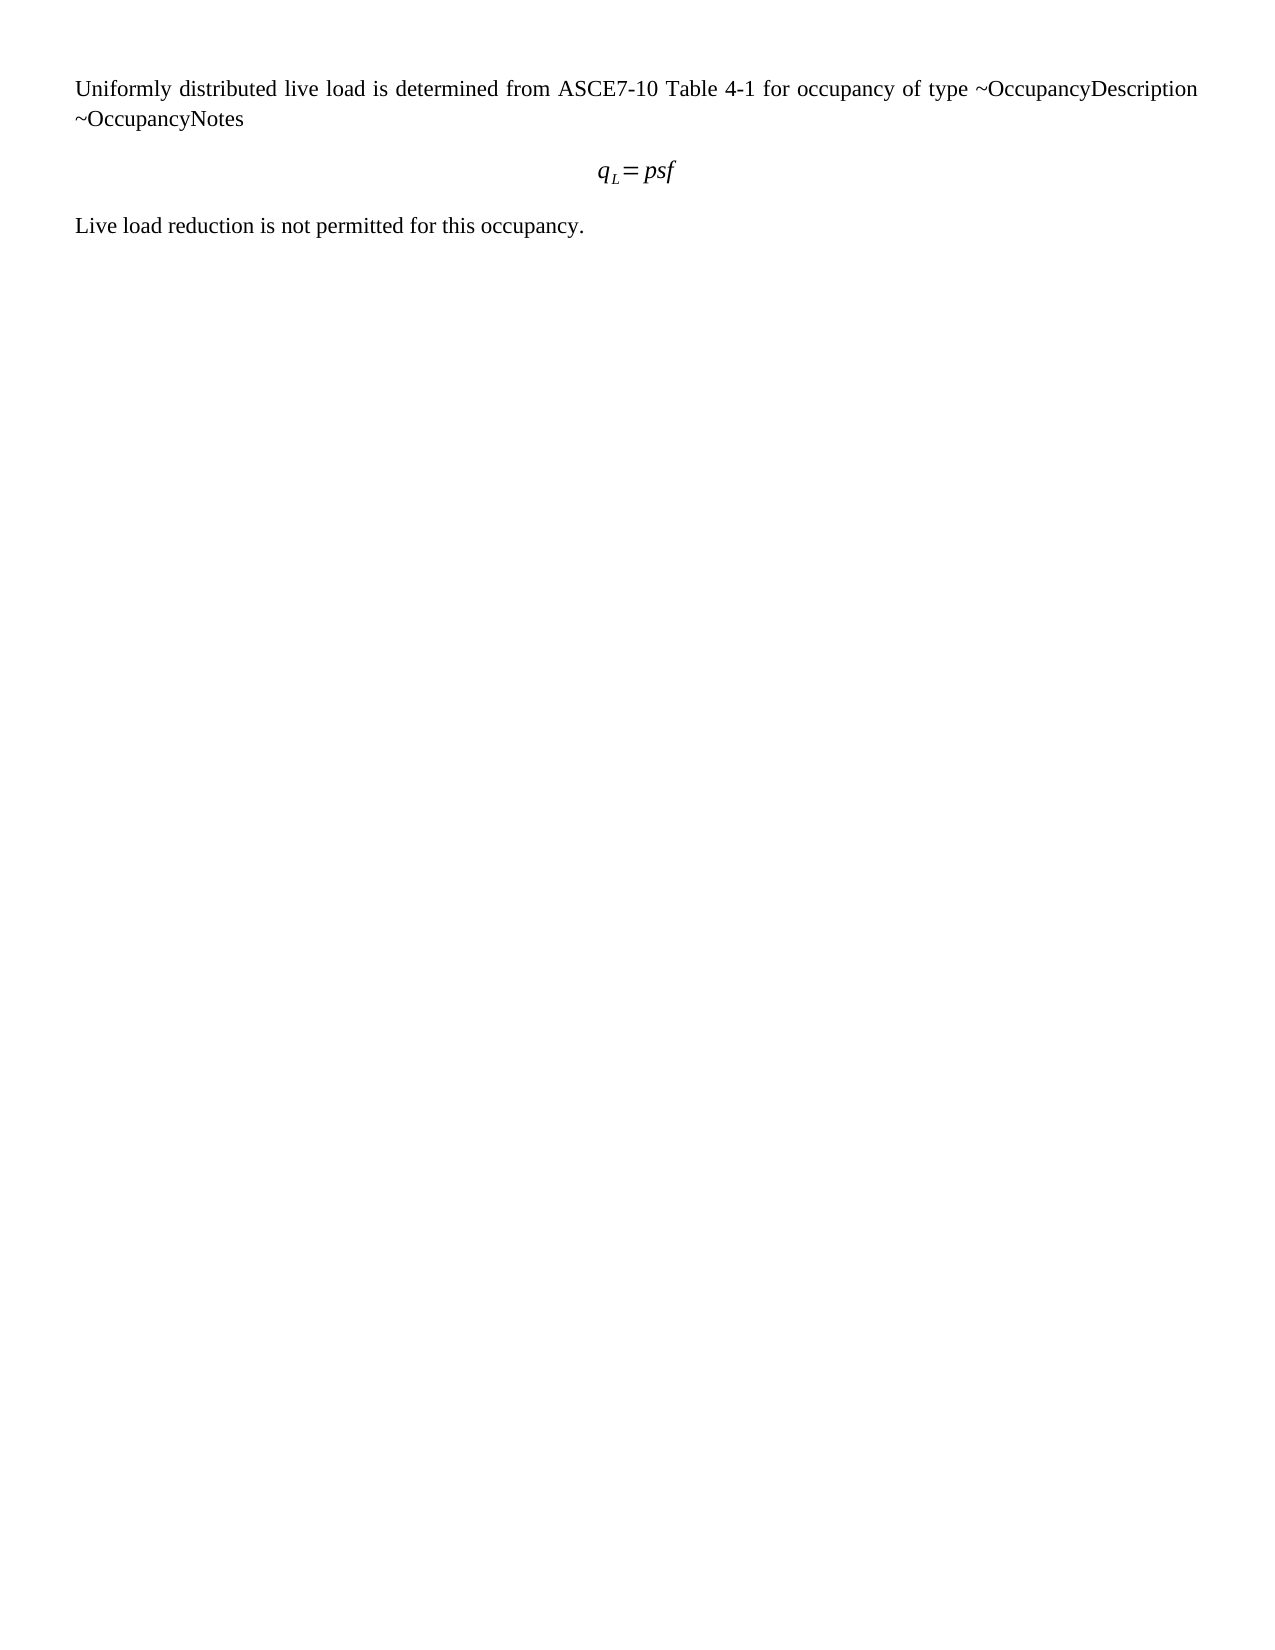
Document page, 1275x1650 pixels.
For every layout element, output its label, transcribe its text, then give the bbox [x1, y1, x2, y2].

text Live load reduction is not permitted for this occupancy. [75, 212, 1200, 239]
text Uniformly distributed live load is determined from ASCE7-10 Table 4-1 for occupancy of type ~OccupancyDescription ~OccupancyNotes [75, 75, 1200, 132]
